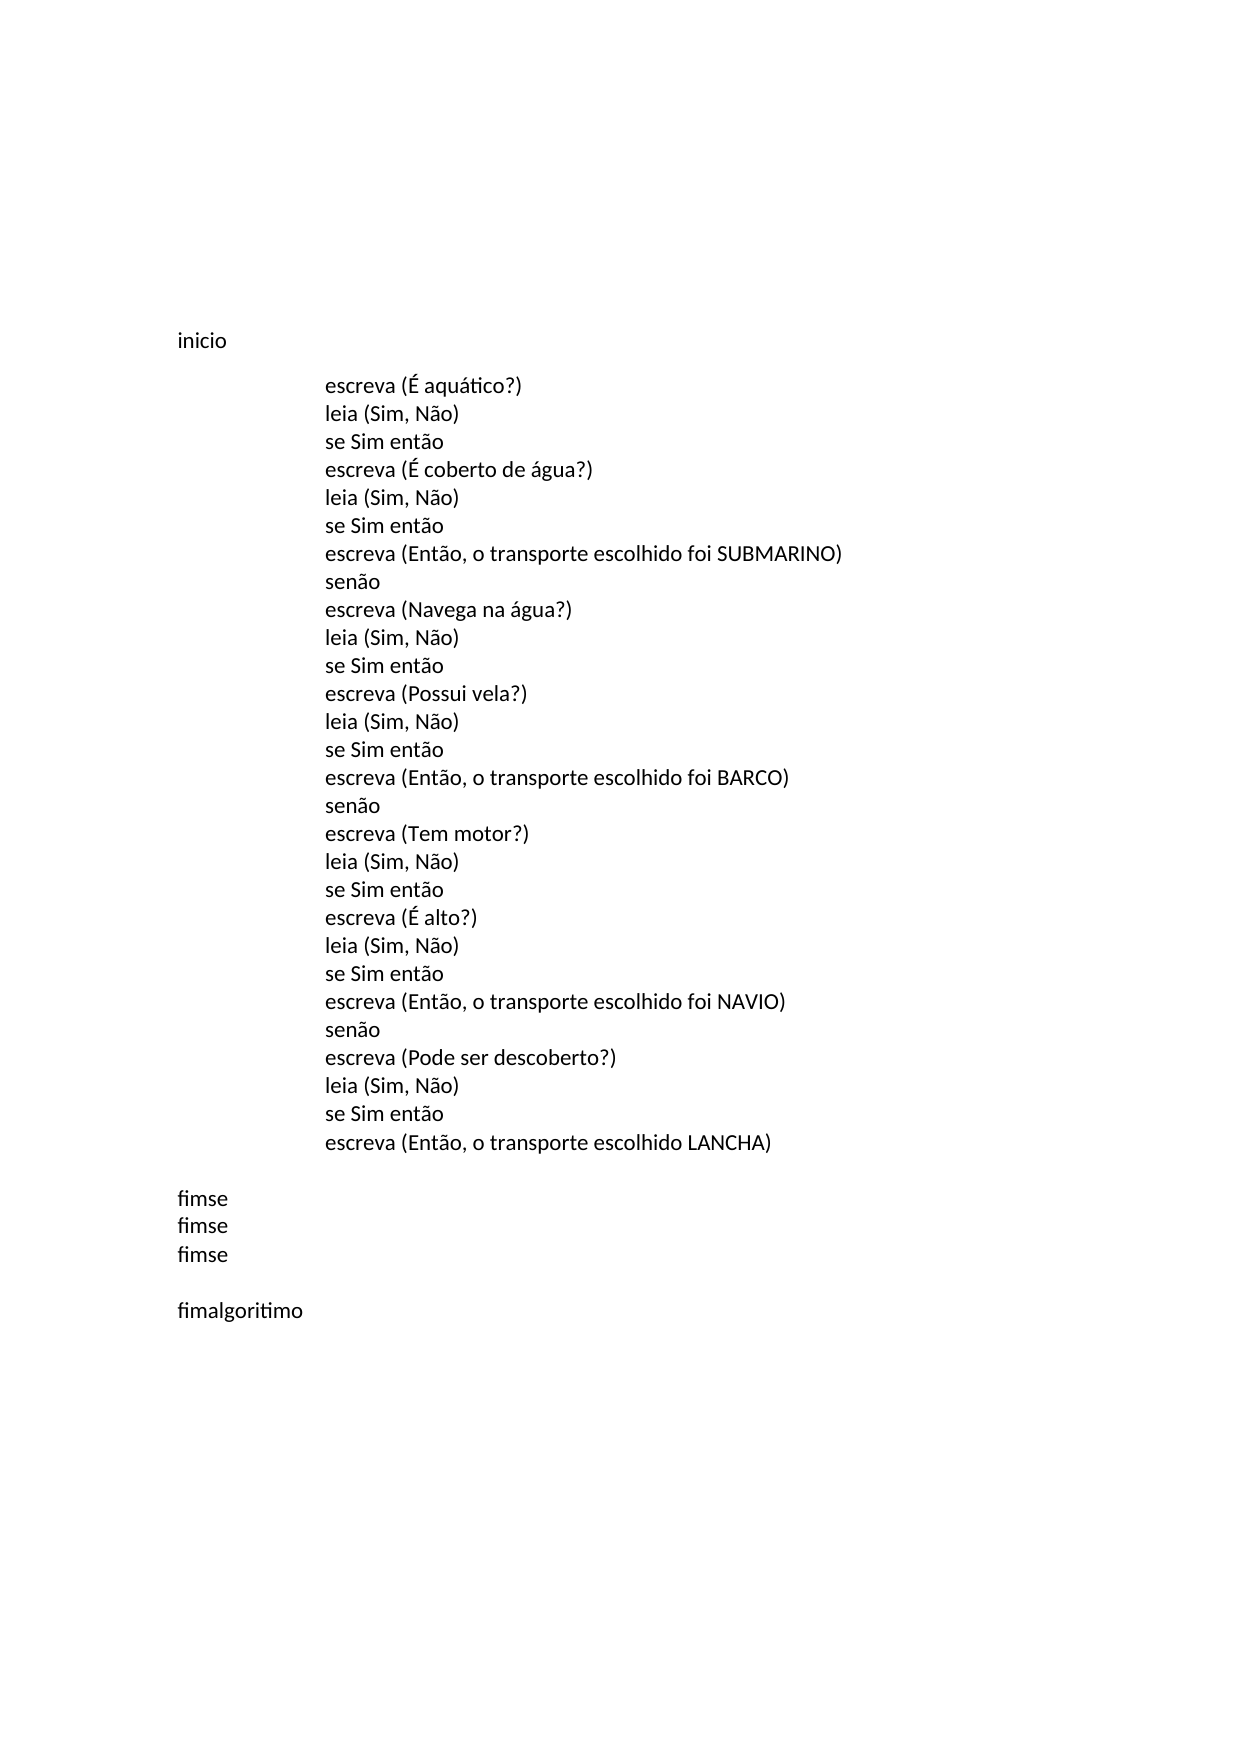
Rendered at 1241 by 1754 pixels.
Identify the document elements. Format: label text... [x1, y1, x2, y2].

text fimse [177, 1212, 1063, 1240]
text inicio [177, 326, 1063, 354]
text fimse [177, 1240, 1063, 1268]
text fimse [177, 1184, 1063, 1212]
text escreva (Então, o transporte escolhido foi BARCO) [325, 763, 1063, 791]
text se Sim então escreva (Então, o transporte escolhido foi NAVIO) [325, 959, 1063, 1016]
text fimalgoritimo [177, 1296, 1063, 1324]
text senão escreva (Tem motor?) leia (Sim, Não) se Sim então escreva (É alto?) leia (Sim, Não) [325, 791, 1063, 959]
text senão escreva (Pode ser descoberto?) leia (Sim, Não) se Sim então escreva (Então, o transporte escolhido LANCHA) [325, 1016, 1063, 1156]
text escreva (É aquático?) leia (Sim, Não) se Sim então escreva (É coberto de água?) leia (Sim, Não) se Sim então escreva (Então, o transporte escolhido foi SUBMARINO) senão escreva (Navega na água?) leia (Sim, Não) se Sim então escreva (Possui vela?) leia (Sim, Não) se Sim então [325, 371, 1063, 763]
